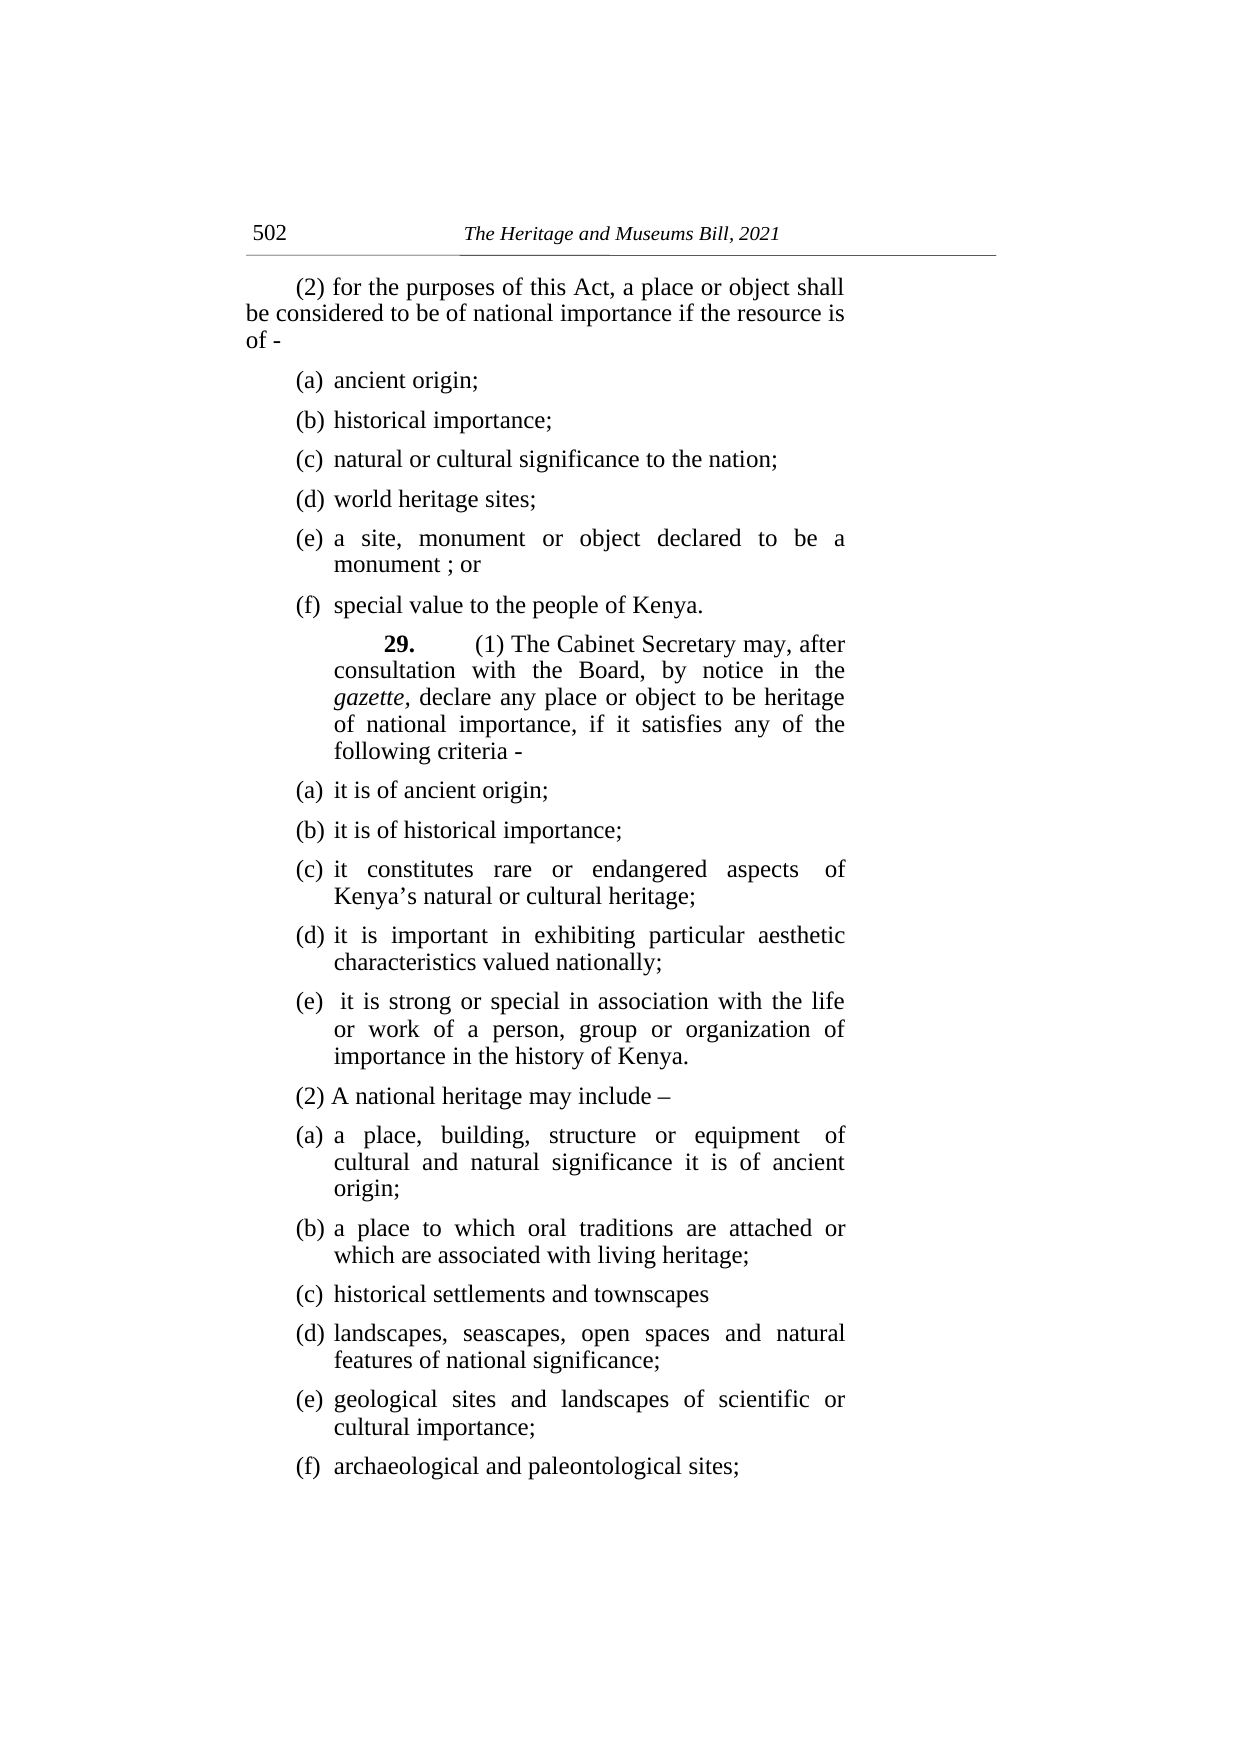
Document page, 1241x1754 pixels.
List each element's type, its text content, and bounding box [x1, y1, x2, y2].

list A national heritage may include – [295, 1081, 845, 1110]
list archaeological and paleontological sites; [296, 1451, 845, 1480]
list historical settlements and townscapes [296, 1279, 845, 1308]
list a place, building, structure or equipment of cultural and natural significance it is of ancient origin; [296, 1122, 845, 1202]
list it is of historical importance; [296, 816, 845, 844]
list geological sites and landscapes of scientific or cultural importance; [296, 1386, 845, 1441]
list natural or cultural significance to the nation; [296, 444, 845, 473]
list landscapes, seascapes, open spaces and natural features of national significance; [296, 1320, 845, 1374]
list special value to the people of Kenya. [296, 590, 845, 618]
list a site, monument or object declared to be a monument ; or [296, 525, 845, 578]
list historical importance; [296, 405, 845, 434]
list ancient origin; [296, 365, 845, 394]
list (1) The Cabinet Secretary may, after consultation with the Board, by notice in the gazette, declare any place or object to be heritage of national importance, if it satisfies any of the following criteria - [333, 631, 845, 764]
list a place to which oral traditions are attached or which are associated with living heritage; [296, 1215, 845, 1268]
list world heritage sites; [296, 484, 845, 513]
list it is strong or special in association with the life or work of a person, group or organization of importance in the history of Kenya. [296, 988, 845, 1070]
list it constitutes rare or endangered aspects of Kenya’s natural or cultural heritage; [296, 856, 845, 910]
list for the purposes of this Act, a place or object shall be considered to be of national importance if the resource is of - [246, 274, 846, 354]
list it is of ancient origin; [296, 776, 845, 804]
list it is important in exhibiting particular aesthetic characteristics valued nationally; [296, 922, 845, 976]
